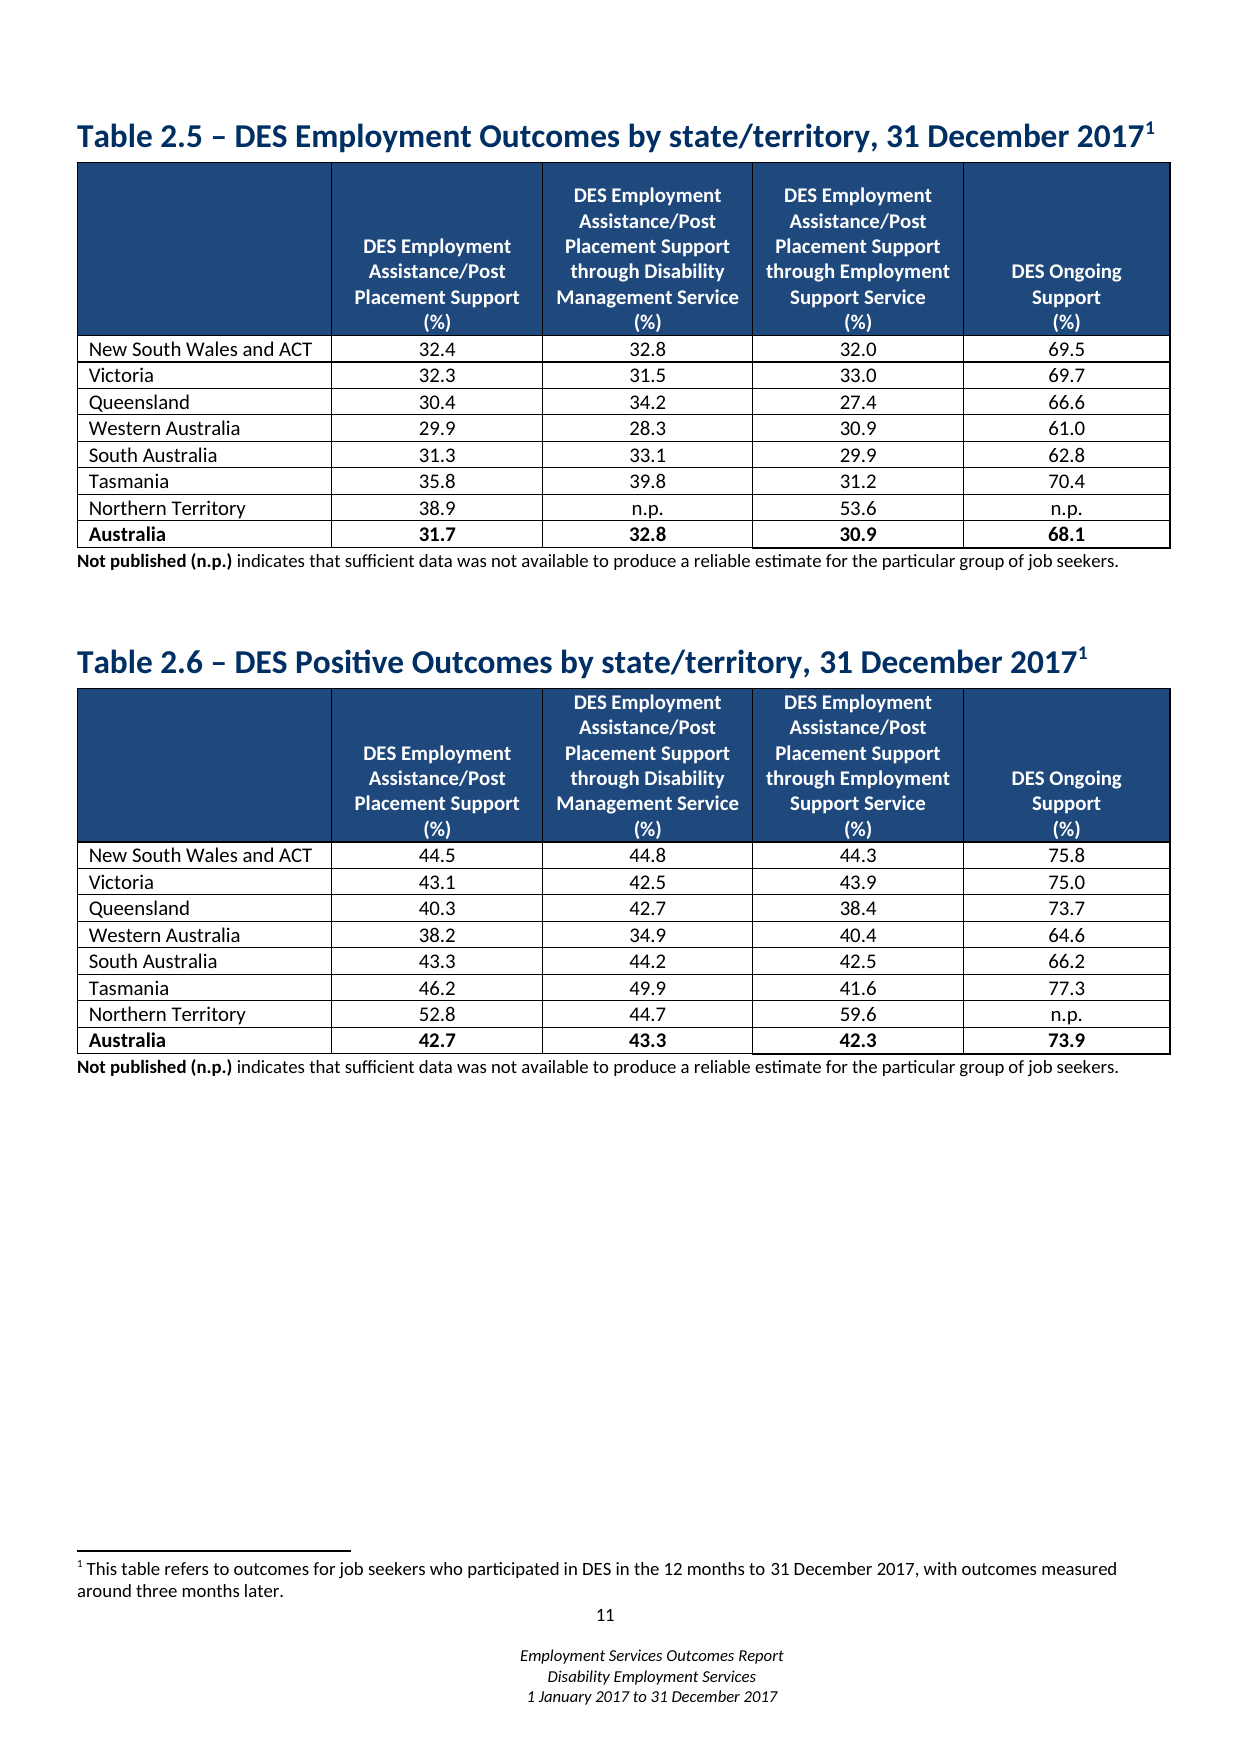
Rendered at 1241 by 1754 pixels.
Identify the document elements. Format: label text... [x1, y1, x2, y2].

table_cell 43.3 [332, 948, 542, 974]
table_cell 44.8 [543, 843, 752, 868]
table_cell Tasmania [78, 468, 331, 494]
table_cell 35.8 [332, 468, 542, 494]
table_header DES Employment Assistance/Post Placement Support through Disability Management Service (%) [543, 163, 752, 335]
table_cell 44.3 [753, 843, 963, 868]
table_header DES Employment Assistance/Post Placement Support through Employment Support Service (%) [753, 163, 963, 335]
table_cell 42.5 [543, 869, 752, 894]
subtitle Table 2.6 – DES Positive Outcomes by state/territory, 31 December 20171 [77, 641, 1169, 682]
table_header DES Employment Assistance/Post Placement Support through Employment Support Service (%) [753, 689, 963, 841]
table_cell 66.6 [964, 389, 1169, 414]
table_cell 32.8 [543, 521, 752, 547]
table_cell 44.7 [543, 1001, 752, 1027]
table_cell 41.6 [753, 975, 963, 1000]
table_cell Western Australia [78, 922, 331, 947]
table_cell 59.6 [753, 1001, 963, 1027]
table_cell 69.7 [964, 363, 1169, 388]
table_cell 30.4 [332, 389, 542, 414]
table_cell 39.8 [543, 468, 752, 494]
table_header DES Ongoing Support (%) [964, 163, 1169, 335]
table_cell 38.9 [332, 495, 542, 520]
table_cell Tasmania [78, 975, 331, 1000]
table_cell Western Australia [78, 415, 331, 441]
table_cell n.p. [543, 495, 752, 520]
table_cell 44.5 [332, 843, 542, 868]
table_cell n.p. [964, 1001, 1169, 1027]
table_cell South Australia [78, 948, 331, 974]
table_cell Queensland [78, 389, 331, 414]
table_cell 32.3 [332, 363, 542, 388]
table_header DES Employment Assistance/Post Placement Support (%) [332, 163, 542, 335]
table_cell 61.0 [964, 415, 1169, 441]
table_cell 68.1 [964, 521, 1169, 547]
table_cell 43.1 [332, 869, 542, 894]
table_cell 32.4 [332, 336, 542, 361]
table_header DES Employment Assistance/Post Placement Support (%) [332, 689, 542, 841]
table_cell Victoria [78, 363, 331, 388]
table_cell 32.8 [543, 336, 752, 361]
table_cell 73.7 [964, 895, 1169, 921]
table_cell 49.9 [543, 975, 752, 1000]
table_header [78, 163, 331, 335]
table_cell 38.2 [332, 922, 542, 947]
table_cell 62.8 [964, 442, 1169, 467]
table_cell 42.3 [753, 1028, 963, 1053]
subtitle Table 2.5 – DES Employment Outcomes by state/territory, 31 December 2017 [77, 115, 1169, 156]
table_cell 52.8 [332, 1001, 542, 1027]
table_cell 28.3 [543, 415, 752, 441]
table_cell 64.6 [964, 922, 1169, 947]
table_cell 32.0 [753, 336, 963, 361]
table_cell 77.3 [964, 975, 1169, 1000]
table_cell New South Wales and ACT [78, 843, 331, 868]
table_cell 34.9 [543, 922, 752, 947]
table_cell 75.8 [964, 843, 1169, 868]
table_cell 53.6 [753, 495, 963, 520]
table_cell 29.9 [753, 442, 963, 467]
table_cell 73.9 [964, 1028, 1169, 1053]
table_header [78, 689, 331, 841]
table_cell 43.3 [543, 1028, 752, 1053]
table_cell 33.1 [543, 442, 752, 467]
table_cell 46.2 [332, 975, 542, 1000]
table_cell 66.2 [964, 948, 1169, 974]
table_cell 31.5 [543, 363, 752, 388]
table_cell 44.2 [543, 948, 752, 974]
table_cell 75.0 [964, 869, 1169, 894]
table_cell 38.4 [753, 895, 963, 921]
table_cell n.p. [964, 495, 1169, 520]
table_cell 30.9 [753, 521, 963, 547]
table_cell 43.9 [753, 869, 963, 894]
text Not published (n.p.) indicates that sufficient data was not available to produce a reliable estimate for the particular group of job seekers. [77, 549, 1169, 572]
table_cell 31.7 [332, 521, 542, 547]
table_cell Northern Territory [78, 495, 331, 520]
table_cell 40.4 [753, 922, 963, 947]
table_cell 31.3 [332, 442, 542, 467]
table_cell 34.2 [543, 389, 752, 414]
table_cell 42.7 [543, 895, 752, 921]
table_cell 33.0 [753, 363, 963, 388]
table_header DES Ongoing Support (%) [964, 689, 1169, 841]
table_cell Victoria [78, 869, 331, 894]
table_cell Queensland [78, 895, 331, 921]
table_cell New South Wales and ACT [78, 336, 331, 361]
table_cell 29.9 [332, 415, 542, 441]
table_cell 30.9 [753, 415, 963, 441]
table_cell 31.2 [753, 468, 963, 494]
table_cell 42.7 [332, 1028, 542, 1053]
table_cell Northern Territory [78, 1001, 331, 1027]
table_cell 42.5 [753, 948, 963, 974]
text Not published (n.p.) indicates that sufficient data was not available to produce a reliable estimate for the particular group of job seekers. [77, 1055, 1169, 1078]
table_cell Australia [78, 521, 331, 547]
table_cell 70.4 [964, 468, 1169, 494]
table_cell 40.3 [332, 895, 542, 921]
table_cell Australia [78, 1028, 331, 1053]
table_cell South Australia [78, 442, 331, 467]
table_cell 69.5 [964, 336, 1169, 361]
table_cell 27.4 [753, 389, 963, 414]
table_header DES Employment Assistance/Post Placement Support through Disability Management Service (%) [543, 689, 752, 841]
